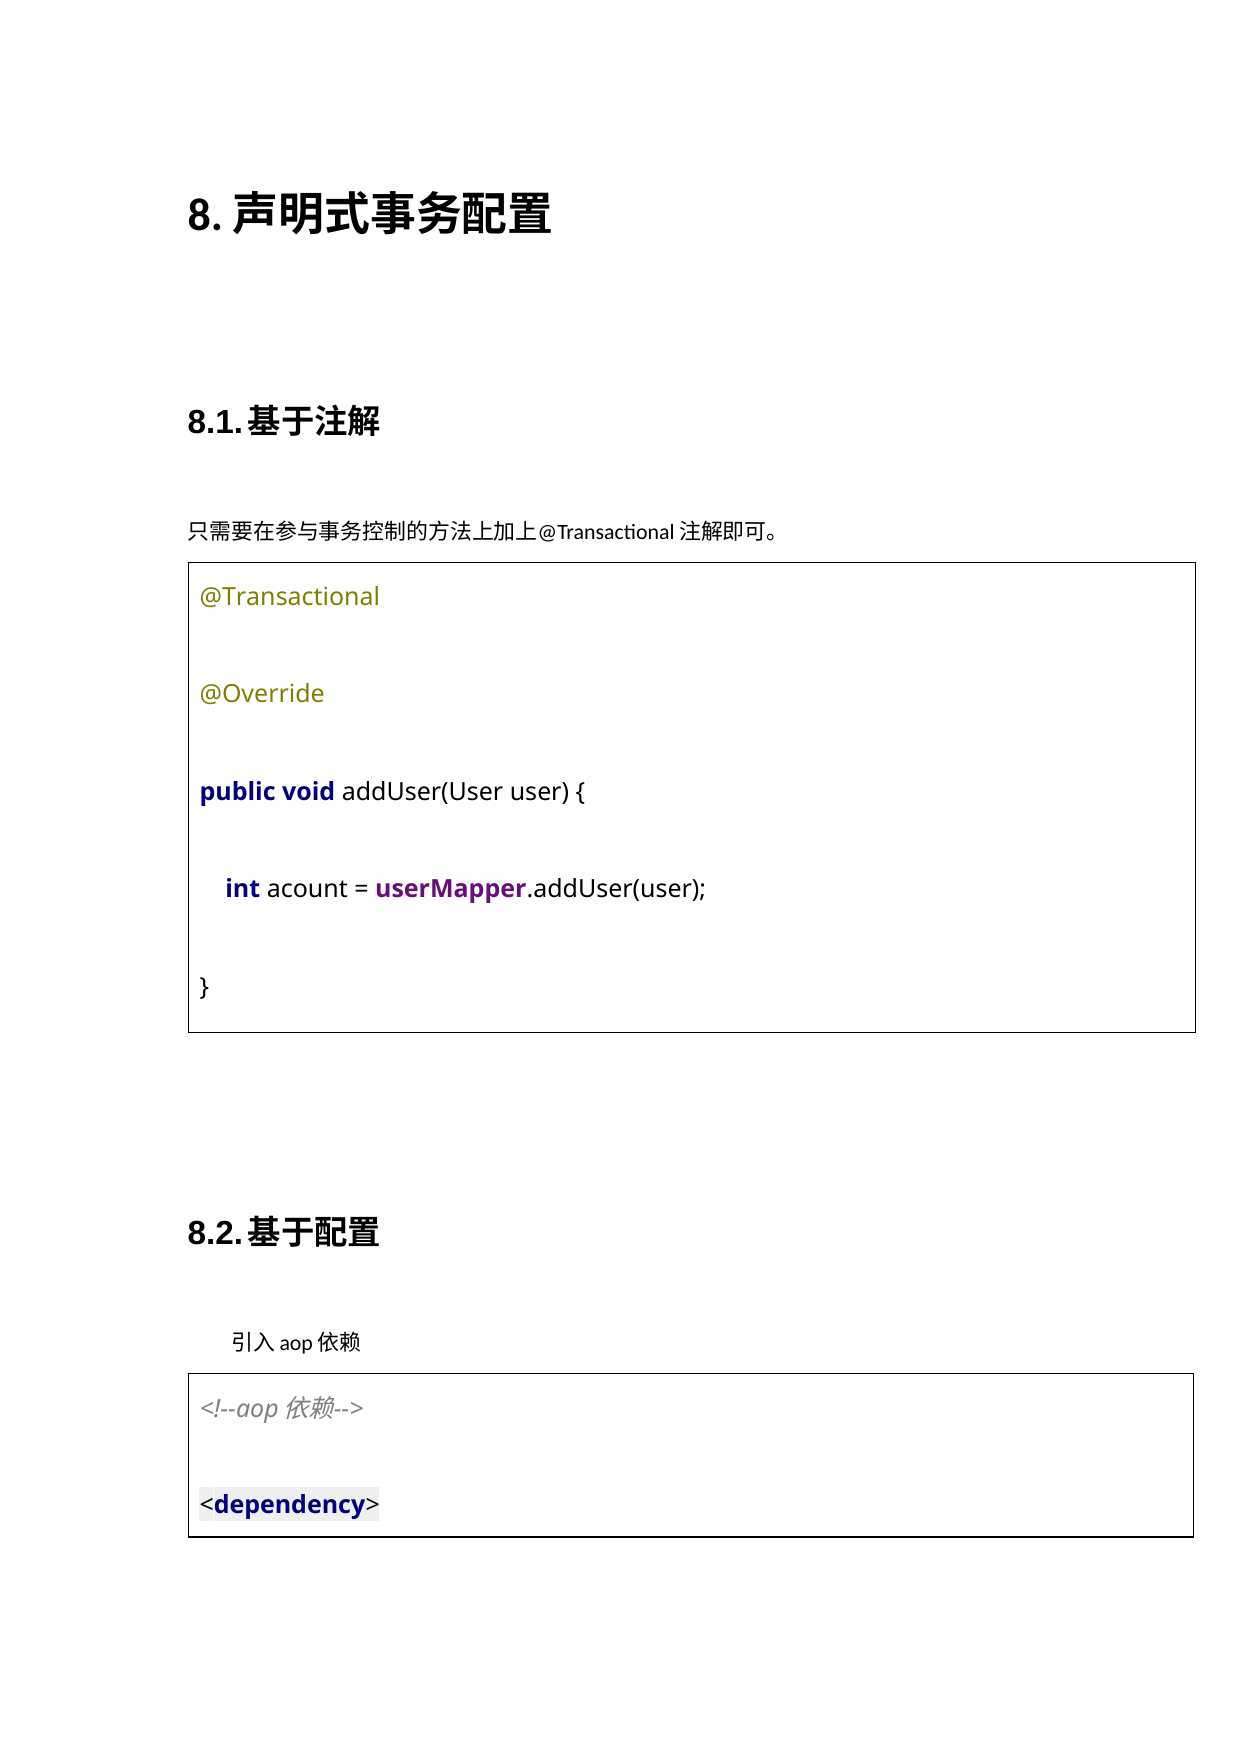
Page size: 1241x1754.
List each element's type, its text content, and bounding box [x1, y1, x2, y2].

table_header @Transactional @Override public void addUser(User user) { int acount = userMapper.addUser(user); } [189, 563, 1195, 1032]
text 只需要在参与事务控制的方法上加上@Transactional注解即可。 [187, 513, 1053, 546]
text 引入aop依赖 [187, 1324, 1053, 1357]
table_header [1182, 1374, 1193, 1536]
subtitle 基于配置 [187, 1198, 1053, 1263]
subtitle 基于注解 [187, 387, 1053, 452]
subtitle 声明式事务配置 [187, 162, 1053, 259]
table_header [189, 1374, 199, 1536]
